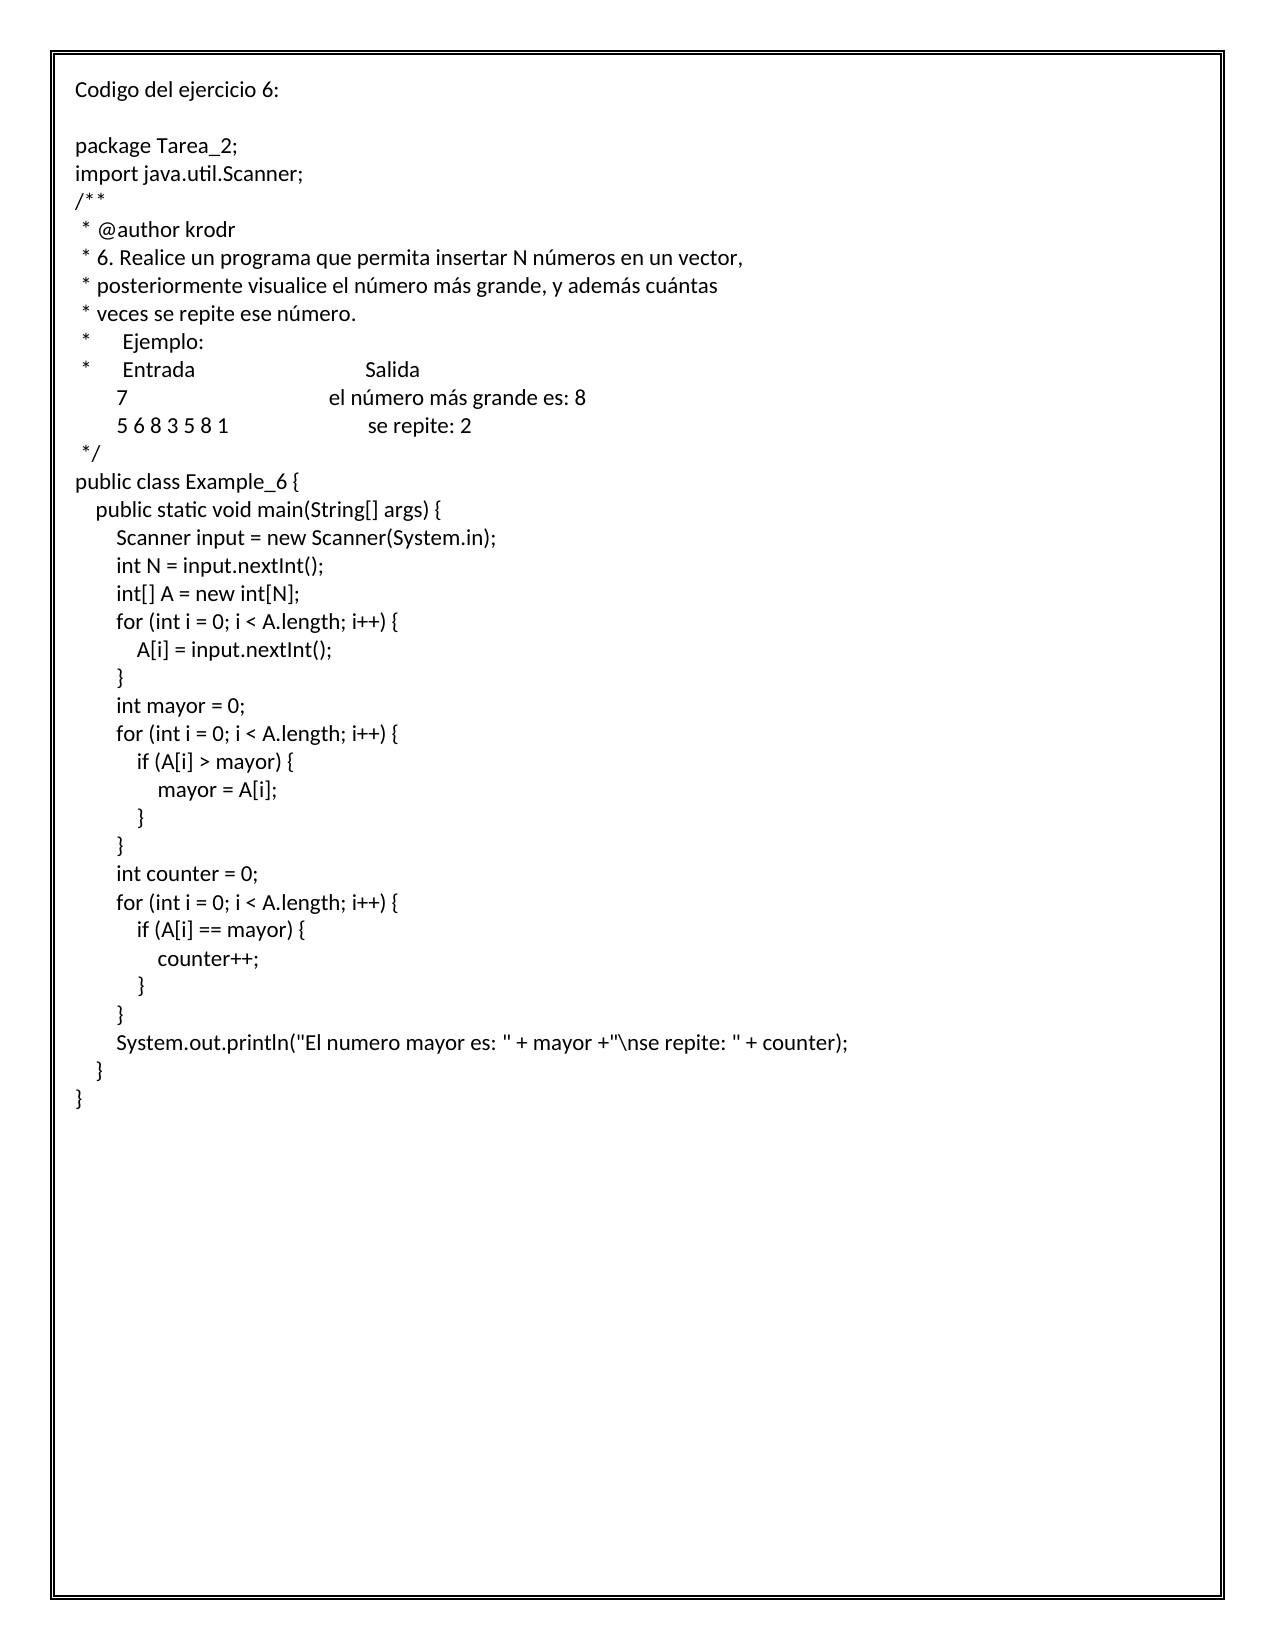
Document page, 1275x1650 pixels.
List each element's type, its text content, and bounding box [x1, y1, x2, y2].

text if (A[i] == mayor) { [75, 916, 1200, 944]
text * 6. Realice un programa que permita insertar N números en un vector, [75, 243, 1200, 271]
text Codigo del ejercicio 6: [75, 75, 1200, 103]
text int mayor = 0; [75, 691, 1200, 719]
text } [75, 803, 1200, 832]
text public class Example_6 { [75, 467, 1200, 495]
text } [75, 1000, 1200, 1028]
text */ [75, 439, 1200, 467]
text } [75, 1056, 1200, 1084]
text } [75, 1084, 1200, 1112]
text for (int i = 0; i < A.length; i++) { [75, 888, 1200, 916]
text package Tarea_2; [75, 131, 1200, 159]
text for (int i = 0; i < A.length; i++) { [75, 719, 1200, 747]
text for (int i = 0; i < A.length; i++) { [75, 607, 1200, 635]
text mayor = A[i]; [75, 776, 1200, 803]
text System.out.println("El numero mayor es: " + mayor +"\nse repite: " + counter); [75, 1028, 1200, 1056]
text int[] A = new int[N]; [75, 579, 1200, 607]
text counter++; [75, 944, 1200, 972]
text * Entrada Salida [75, 355, 1200, 383]
text if (A[i] > mayor) { [75, 747, 1200, 776]
text 7 el número más grande es: 8 [75, 383, 1200, 411]
text * veces se repite ese número. [75, 299, 1200, 327]
text public static void main(String[] args) { [75, 495, 1200, 523]
text A[i] = input.nextInt(); [75, 635, 1200, 663]
text } [75, 663, 1200, 691]
text /** [75, 187, 1200, 215]
text 5 6 8 3 5 8 1 se repite: 2 [75, 411, 1200, 439]
text import java.util.Scanner; [75, 159, 1200, 187]
text int N = input.nextInt(); [75, 551, 1200, 579]
text } [75, 972, 1200, 1000]
text int counter = 0; [75, 859, 1200, 888]
text Scanner input = new Scanner(System.in); [75, 523, 1200, 551]
text * posteriormente visualice el número más grande, y además cuántas [75, 271, 1200, 299]
text } [75, 832, 1200, 859]
text * @author krodr [75, 215, 1200, 243]
text * Ejemplo: [75, 327, 1200, 355]
